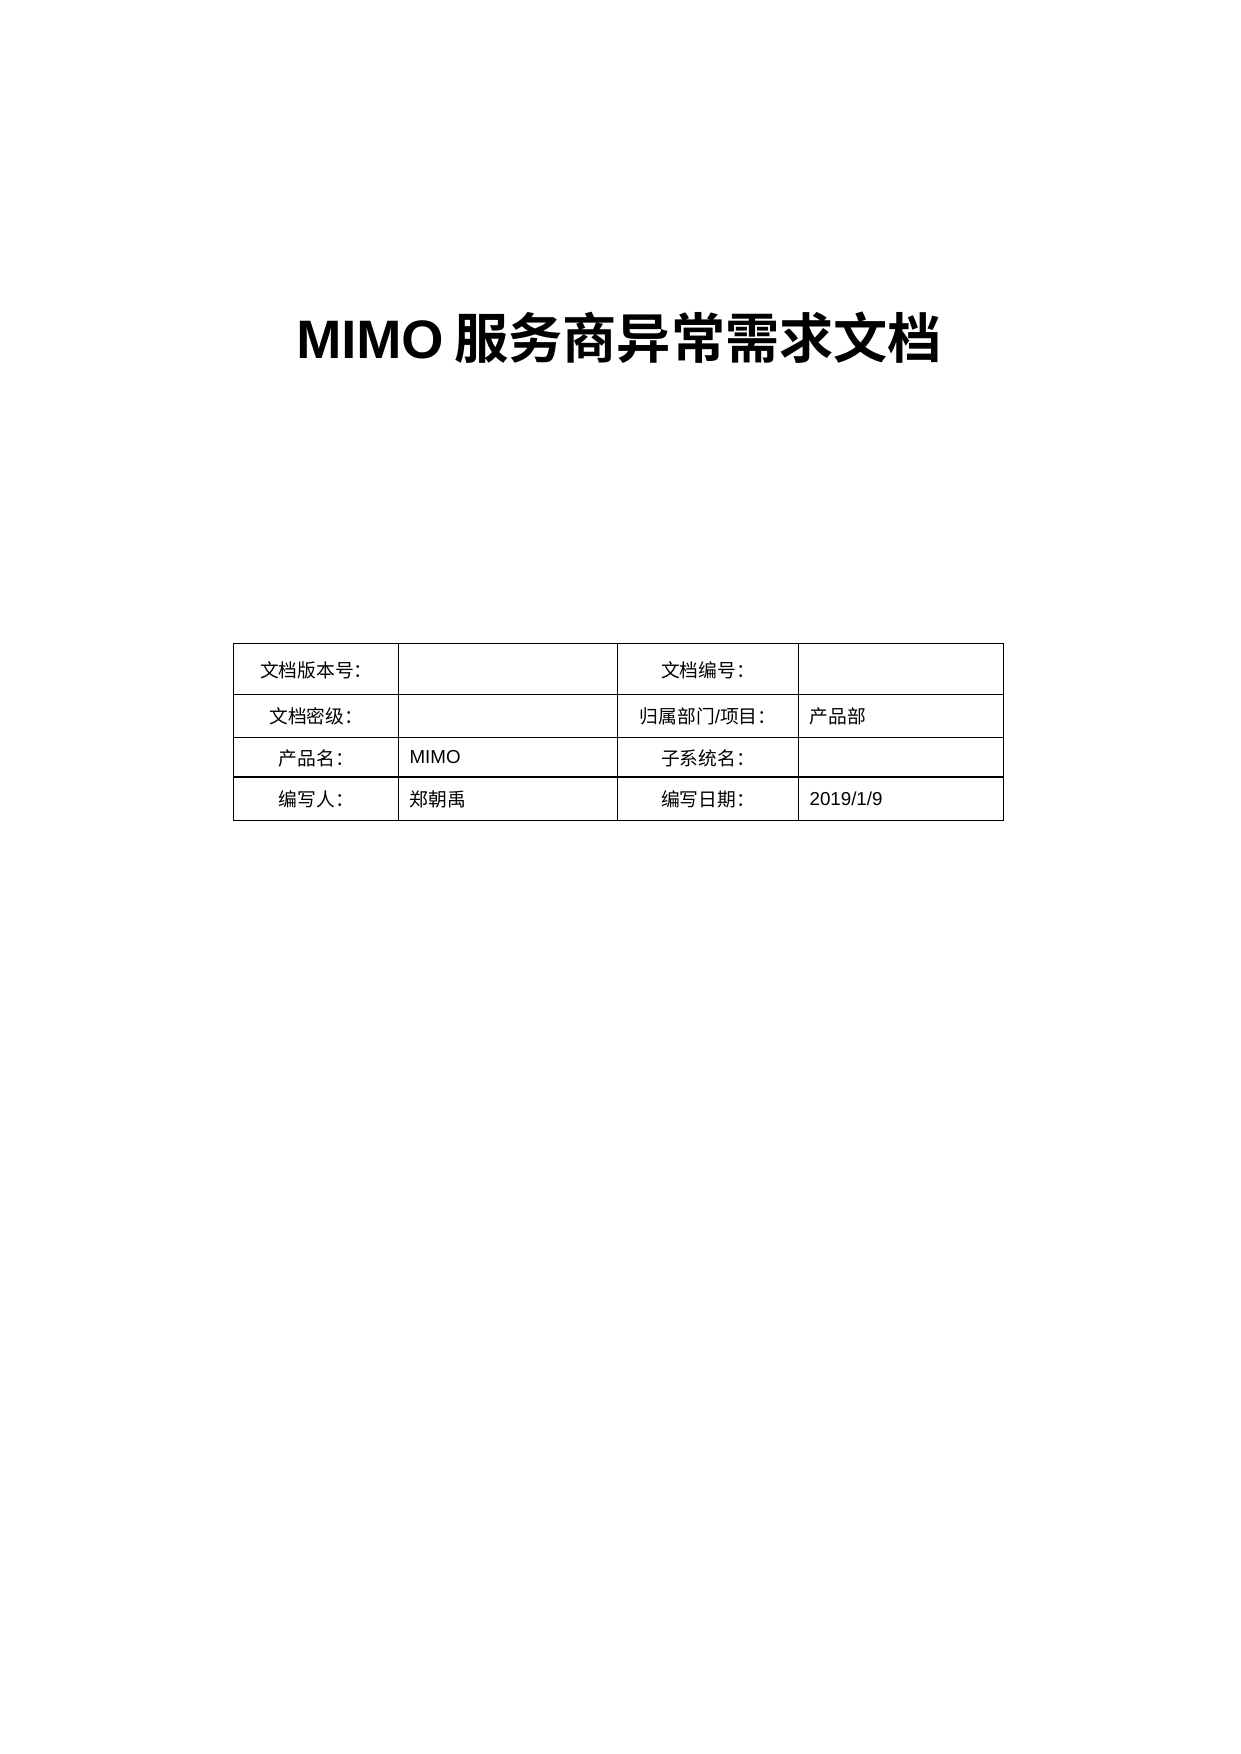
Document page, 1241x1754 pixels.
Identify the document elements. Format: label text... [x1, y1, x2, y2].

table_cell 编写日期： [618, 778, 798, 819]
text MIMO服务商异常需求文档 [131, 286, 1106, 383]
table_cell 编写人： [234, 778, 398, 819]
table_cell [399, 695, 617, 737]
table_header 文档编号： [618, 644, 798, 694]
table_header 文档版本号： [234, 644, 398, 694]
table_header [799, 644, 1003, 694]
table_cell 归属部门/项目： [618, 695, 798, 737]
table_cell 产品部 [799, 695, 1003, 737]
table_cell 子系统名： [618, 738, 798, 776]
table_cell 2019/1/9 [799, 778, 1003, 819]
table_cell 产品名： [234, 738, 398, 776]
table_cell MIMO [399, 738, 617, 776]
table_cell [799, 738, 1003, 776]
table_cell 文档密级： [234, 695, 398, 737]
table_cell 郑朝禹 [399, 778, 617, 819]
table_header [399, 644, 617, 694]
